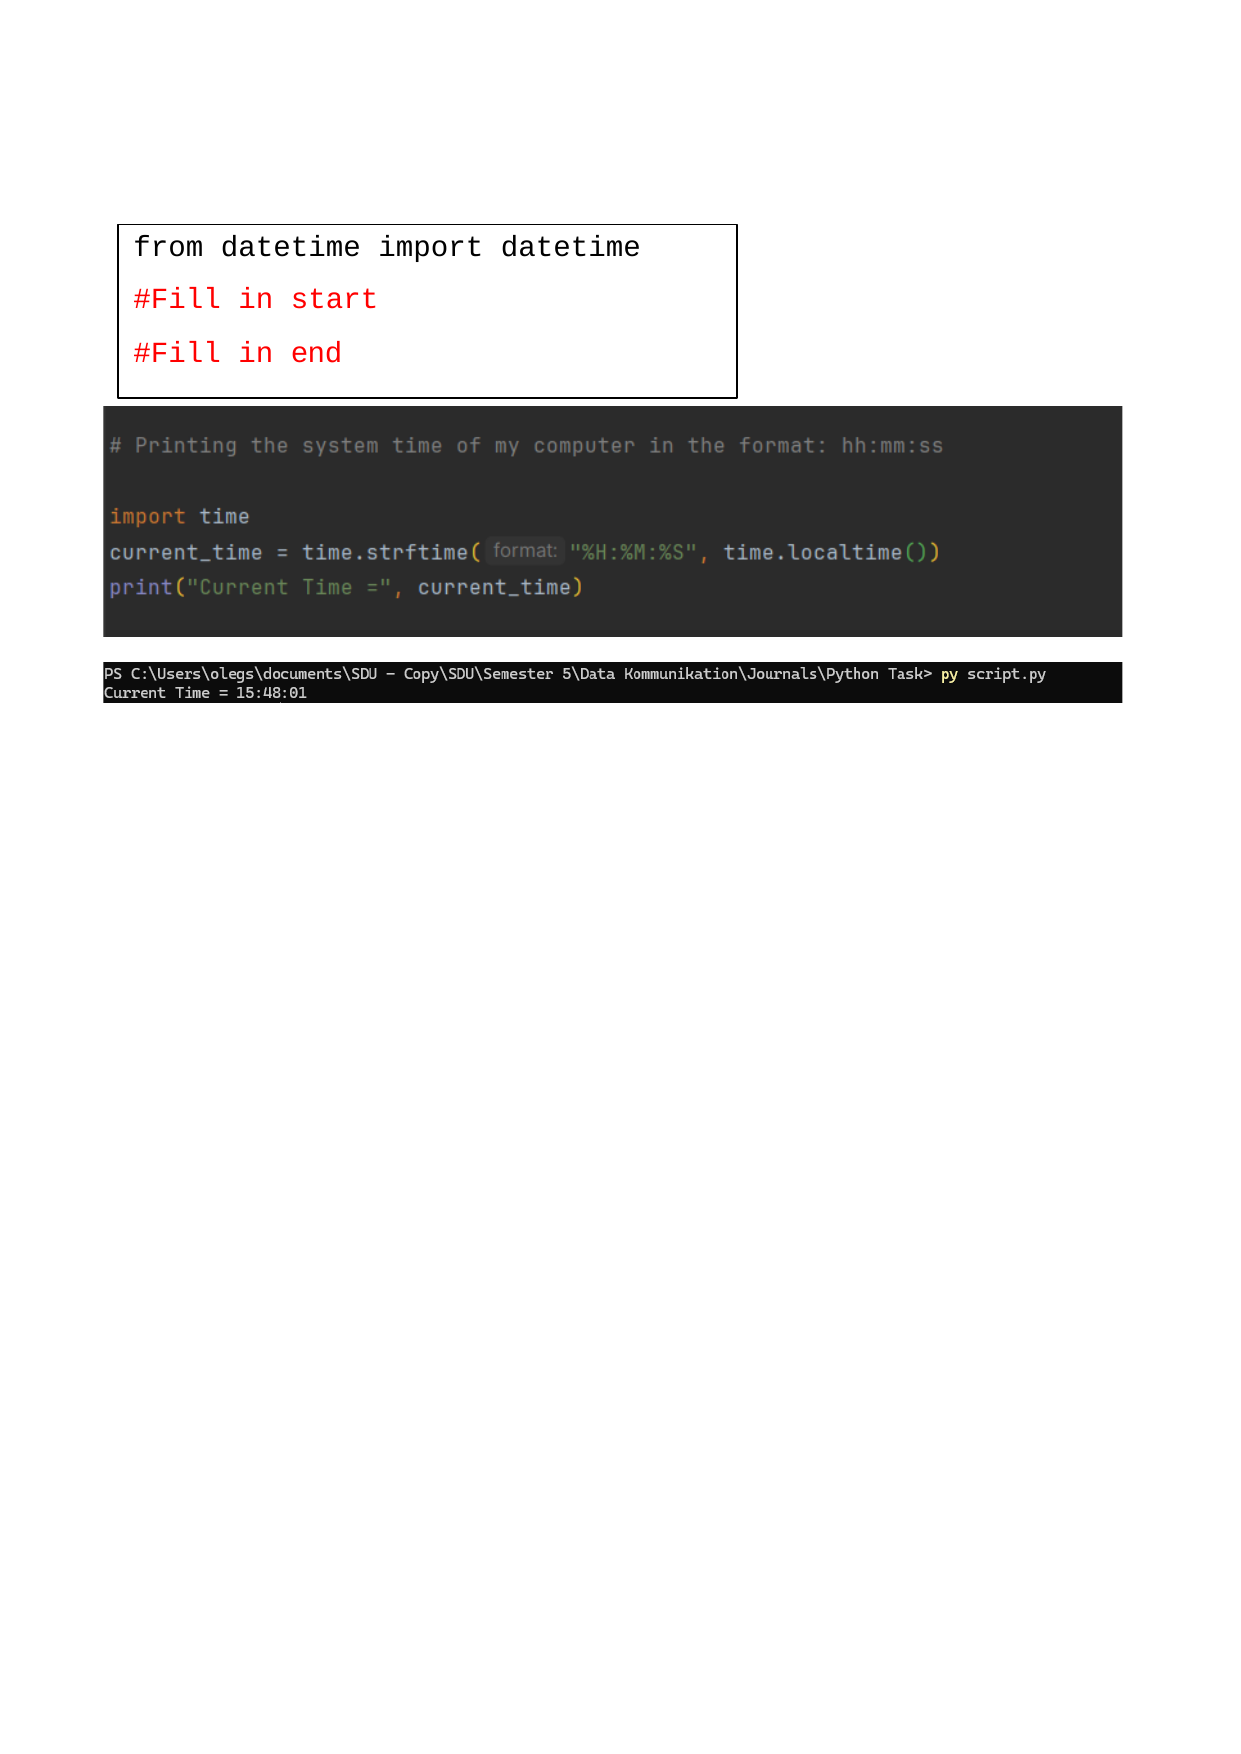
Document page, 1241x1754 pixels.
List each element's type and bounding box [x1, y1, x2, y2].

picture [103, 406, 1123, 637]
picture [103, 662, 1123, 703]
